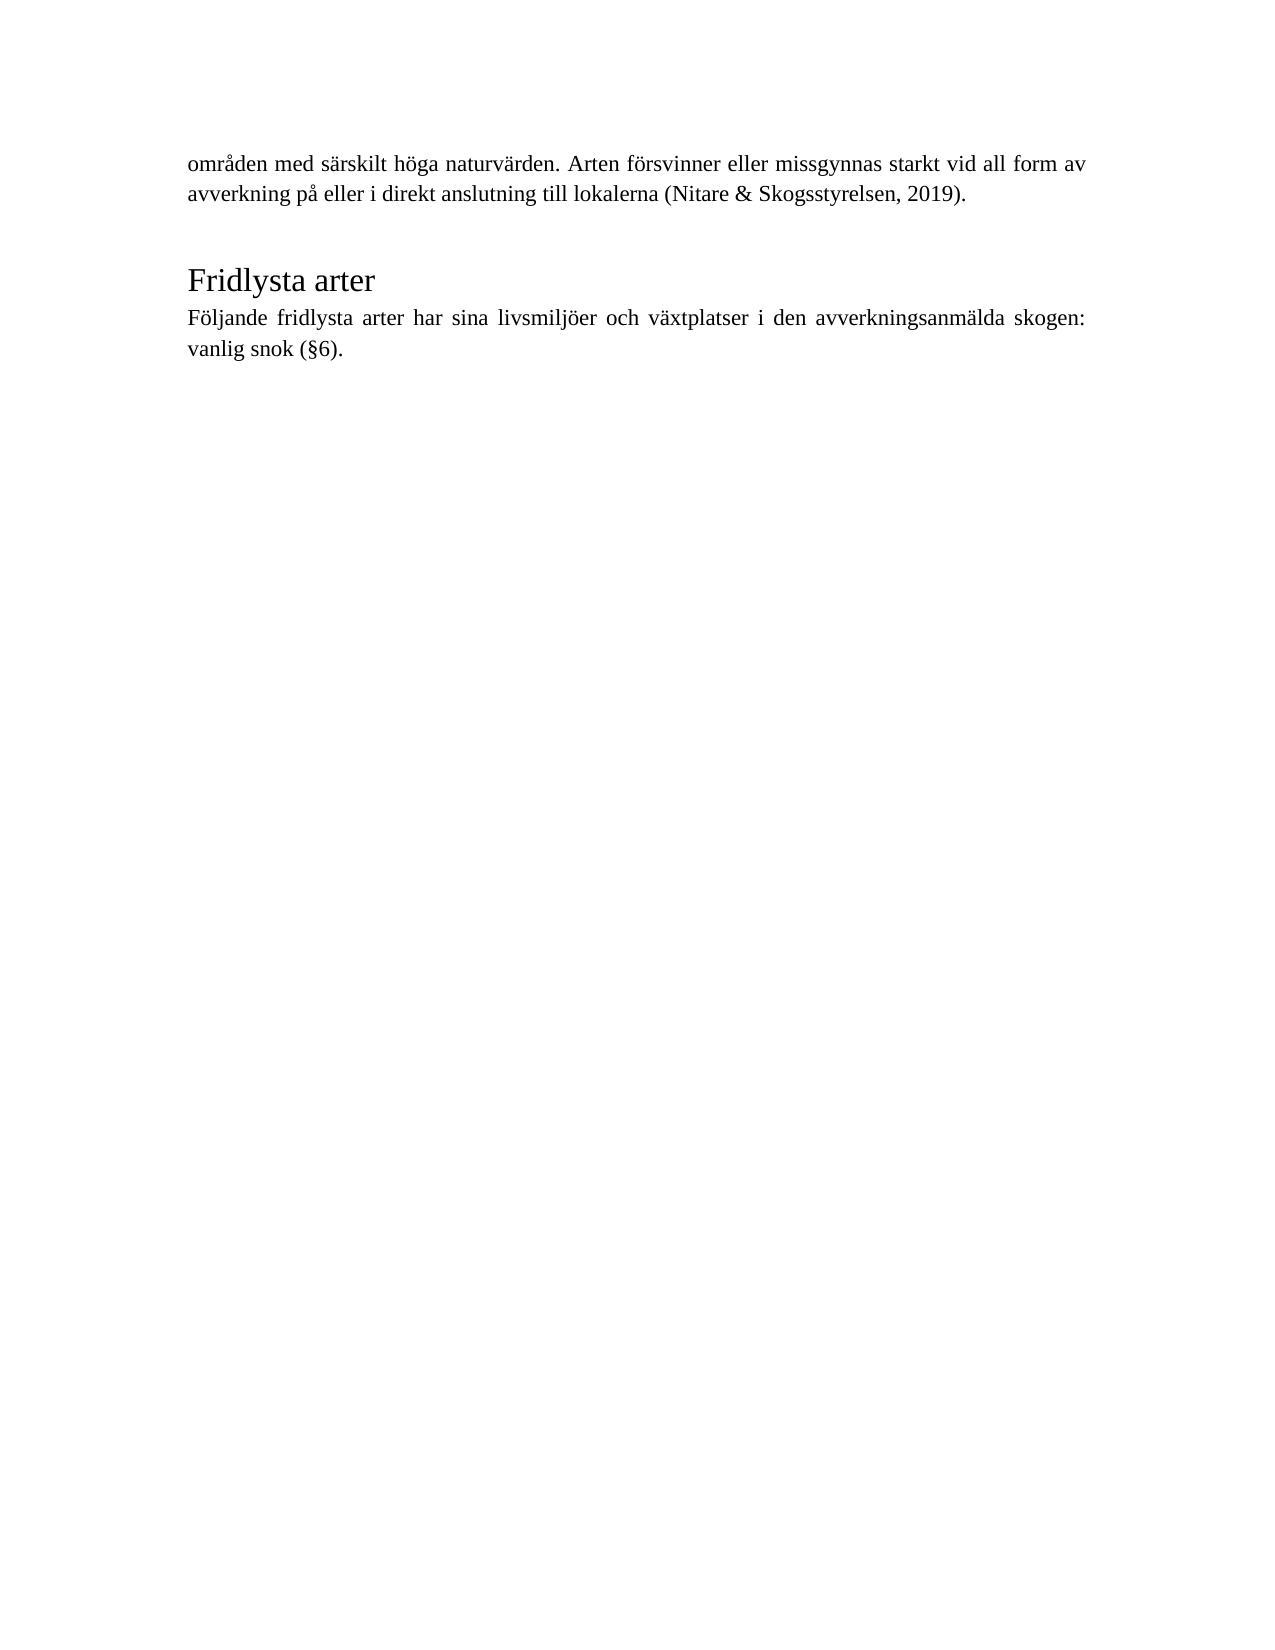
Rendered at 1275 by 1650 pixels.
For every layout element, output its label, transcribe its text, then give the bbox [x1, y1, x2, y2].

subtitle Fridlysta arter [187, 260, 1087, 299]
text Följande fridlysta arter har sina livsmiljöer och växtplatser i den avverkningsanmälda skogen: vanlig snok (§6). [187, 304, 1087, 361]
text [187, 150, 1087, 207]
